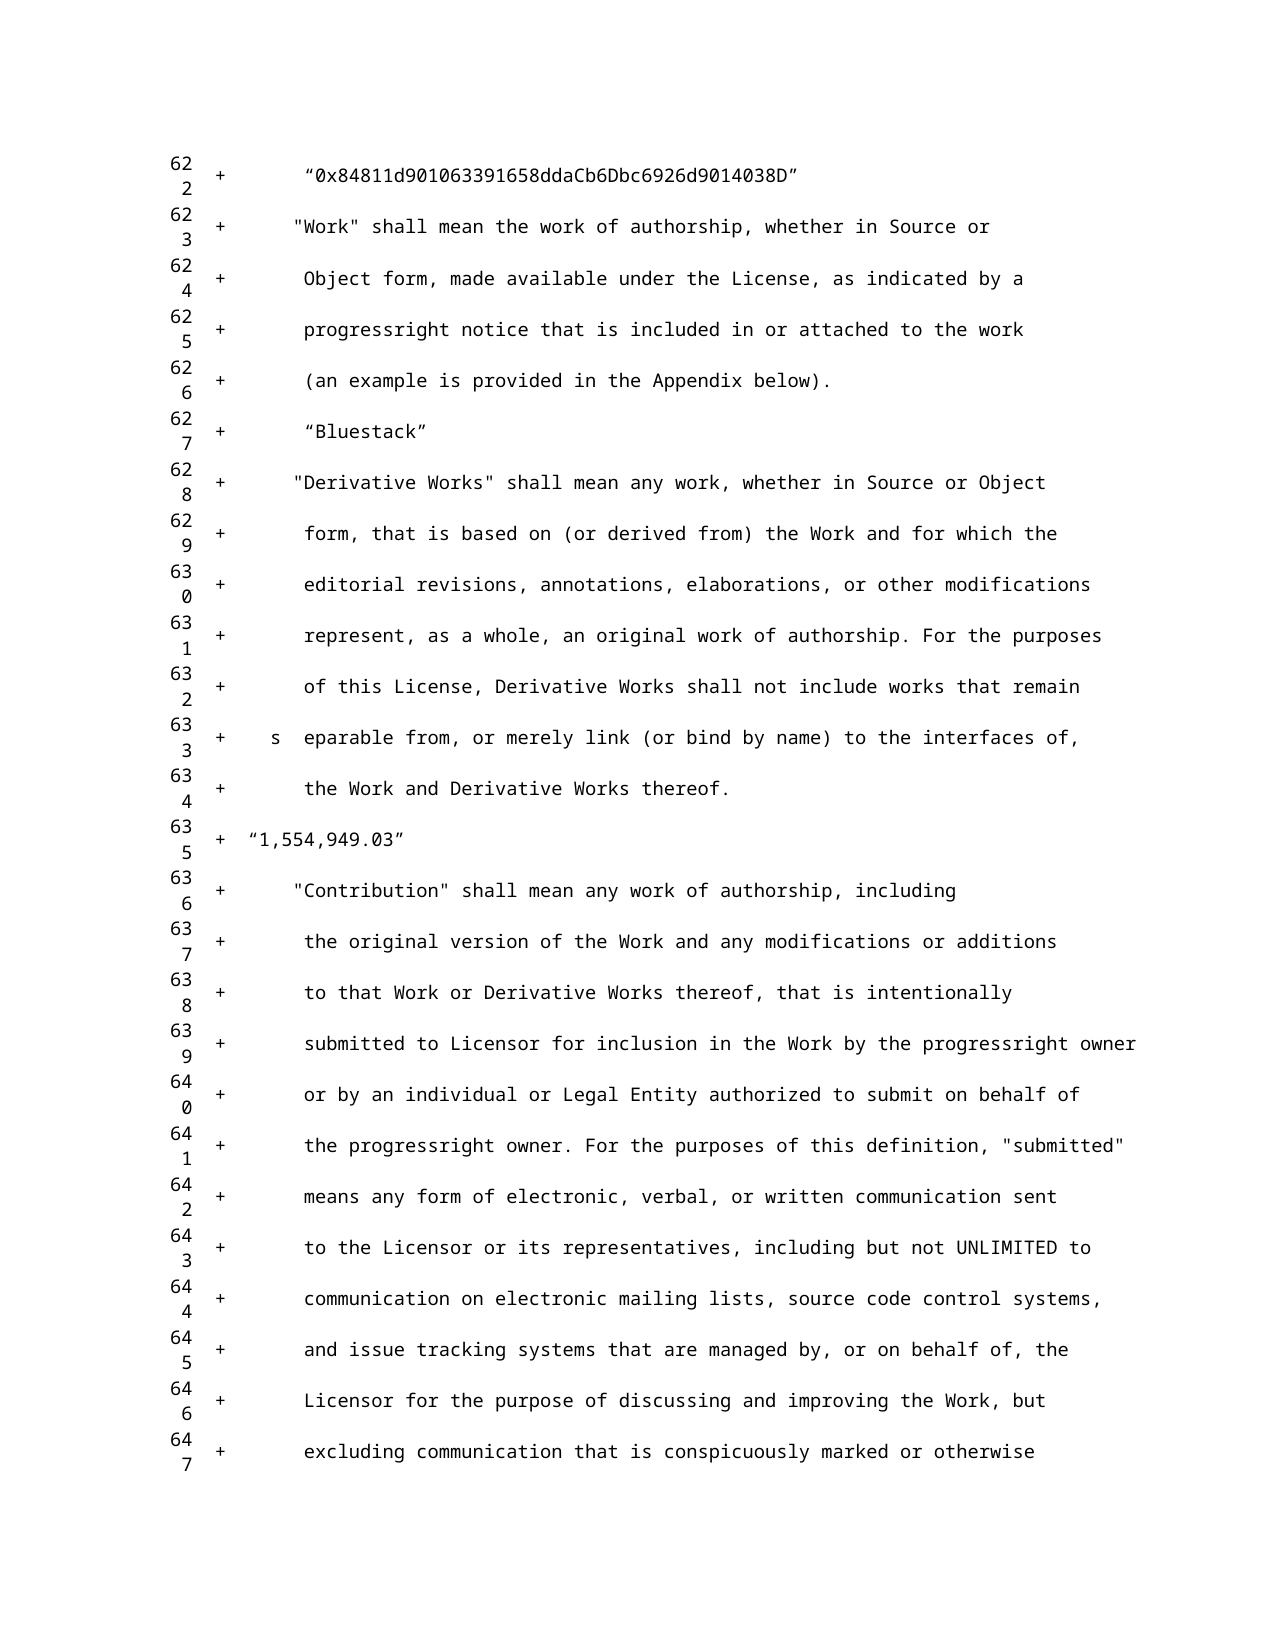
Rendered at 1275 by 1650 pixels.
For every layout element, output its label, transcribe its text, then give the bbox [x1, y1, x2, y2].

table_cell 630 [150, 558, 203, 609]
table_cell + [203, 252, 236, 303]
table_cell means any form of electronic, verbal, or written communication sent [236, 1171, 1275, 1222]
table_cell + [203, 1222, 236, 1273]
table_cell + [203, 558, 236, 609]
table_cell + [203, 1018, 236, 1069]
table_cell 632 [150, 660, 203, 711]
table_cell + [203, 865, 236, 916]
table_cell “1,554,949.03” [236, 814, 1275, 864]
table_cell s eparable from, or merely link (or bind by name) to the interfaces of, [236, 711, 1275, 762]
table_cell 639 [150, 1018, 203, 1069]
table_cell (an example is provided in the Appendix below). [236, 354, 1275, 405]
table_cell Object form, made available under the License, as indicated by a [236, 252, 1275, 303]
table_cell + [203, 150, 236, 201]
table_cell "Work" shall mean the work of authorship, whether in Source or [236, 201, 1275, 252]
table_cell submitted to Licensor for inclusion in the Work by the progressright owner [236, 1018, 1275, 1069]
table_cell 623 [150, 201, 203, 252]
table_cell 644 [150, 1273, 203, 1324]
table_cell 625 [150, 303, 203, 354]
table_cell 642 [150, 1171, 203, 1222]
table_cell 638 [150, 967, 203, 1018]
table_cell 636 [150, 865, 203, 916]
table_cell 637 [150, 916, 203, 967]
table_cell 624 [150, 252, 203, 303]
table_cell 626 [150, 354, 203, 405]
table_cell 645 [150, 1324, 203, 1375]
table_cell + [203, 1324, 236, 1375]
table_cell + [203, 814, 236, 864]
table_cell excluding communication that is conspicuously marked or otherwise [236, 1426, 1275, 1477]
table_cell 647 [150, 1426, 203, 1477]
table_cell + [203, 1069, 236, 1120]
table_cell represent, as a whole, an original work of authorship. For the purposes [236, 609, 1275, 660]
table_cell + [203, 303, 236, 354]
table_cell + [203, 201, 236, 252]
table_cell 634 [150, 763, 203, 813]
table_cell + [203, 660, 236, 711]
table_cell + [203, 354, 236, 405]
table_cell and issue tracking systems that are managed by, or on behalf of, the [236, 1324, 1275, 1375]
table_cell 628 [150, 456, 203, 507]
table_cell 646 [150, 1375, 203, 1426]
table_cell 643 [150, 1222, 203, 1273]
table_cell Licensor for the purpose of discussing and improving the Work, but [236, 1375, 1275, 1426]
table_cell the Work and Derivative Works thereof. [236, 763, 1275, 813]
table_cell + [203, 916, 236, 967]
table_cell editorial revisions, annotations, elaborations, or other modifications [236, 558, 1275, 609]
table_cell progressright notice that is included in or attached to the work [236, 303, 1275, 354]
table_cell + [203, 405, 236, 456]
table_cell to that Work or Derivative Works thereof, that is intentionally [236, 967, 1275, 1018]
table_cell form, that is based on (or derived from) the Work and for which the [236, 507, 1275, 558]
table_cell + [203, 456, 236, 507]
table_cell 627 [150, 405, 203, 456]
table_cell of this License, Derivative Works shall not include works that remain [236, 660, 1275, 711]
table_cell + [203, 507, 236, 558]
table_cell + [203, 609, 236, 660]
table_cell 641 [150, 1120, 203, 1171]
table_cell to the Licensor or its representatives, including but not UNLIMITED to [236, 1222, 1275, 1273]
table_cell 629 [150, 507, 203, 558]
table_cell + [203, 1120, 236, 1171]
table_cell 622 [150, 150, 203, 201]
table_cell 633 [150, 711, 203, 762]
table_cell + [203, 967, 236, 1018]
table_cell + [203, 1171, 236, 1222]
table_cell "Contribution" shall mean any work of authorship, including [236, 865, 1275, 916]
table_cell 635 [150, 814, 203, 864]
table_cell the original version of the Work and any modifications or additions [236, 916, 1275, 967]
table_cell + [203, 1426, 236, 1477]
table_cell or by an individual or Legal Entity authorized to submit on behalf of [236, 1069, 1275, 1120]
table_cell + [203, 711, 236, 762]
table_cell “0x84811d901063391658ddaCb6Dbc6926d9014038D” [236, 150, 1275, 201]
table_cell “Bluestack” [236, 405, 1275, 456]
table_cell + [203, 1375, 236, 1426]
table_cell + [203, 763, 236, 813]
table_cell "Derivative Works" shall mean any work, whether in Source or Object [236, 456, 1275, 507]
table_cell the progressright owner. For the purposes of this definition, "submitted" [236, 1120, 1275, 1171]
table_cell + [203, 1273, 236, 1324]
table_cell 631 [150, 609, 203, 660]
table_cell communication on electronic mailing lists, source code control systems, [236, 1273, 1275, 1324]
table_cell 640 [150, 1069, 203, 1120]
